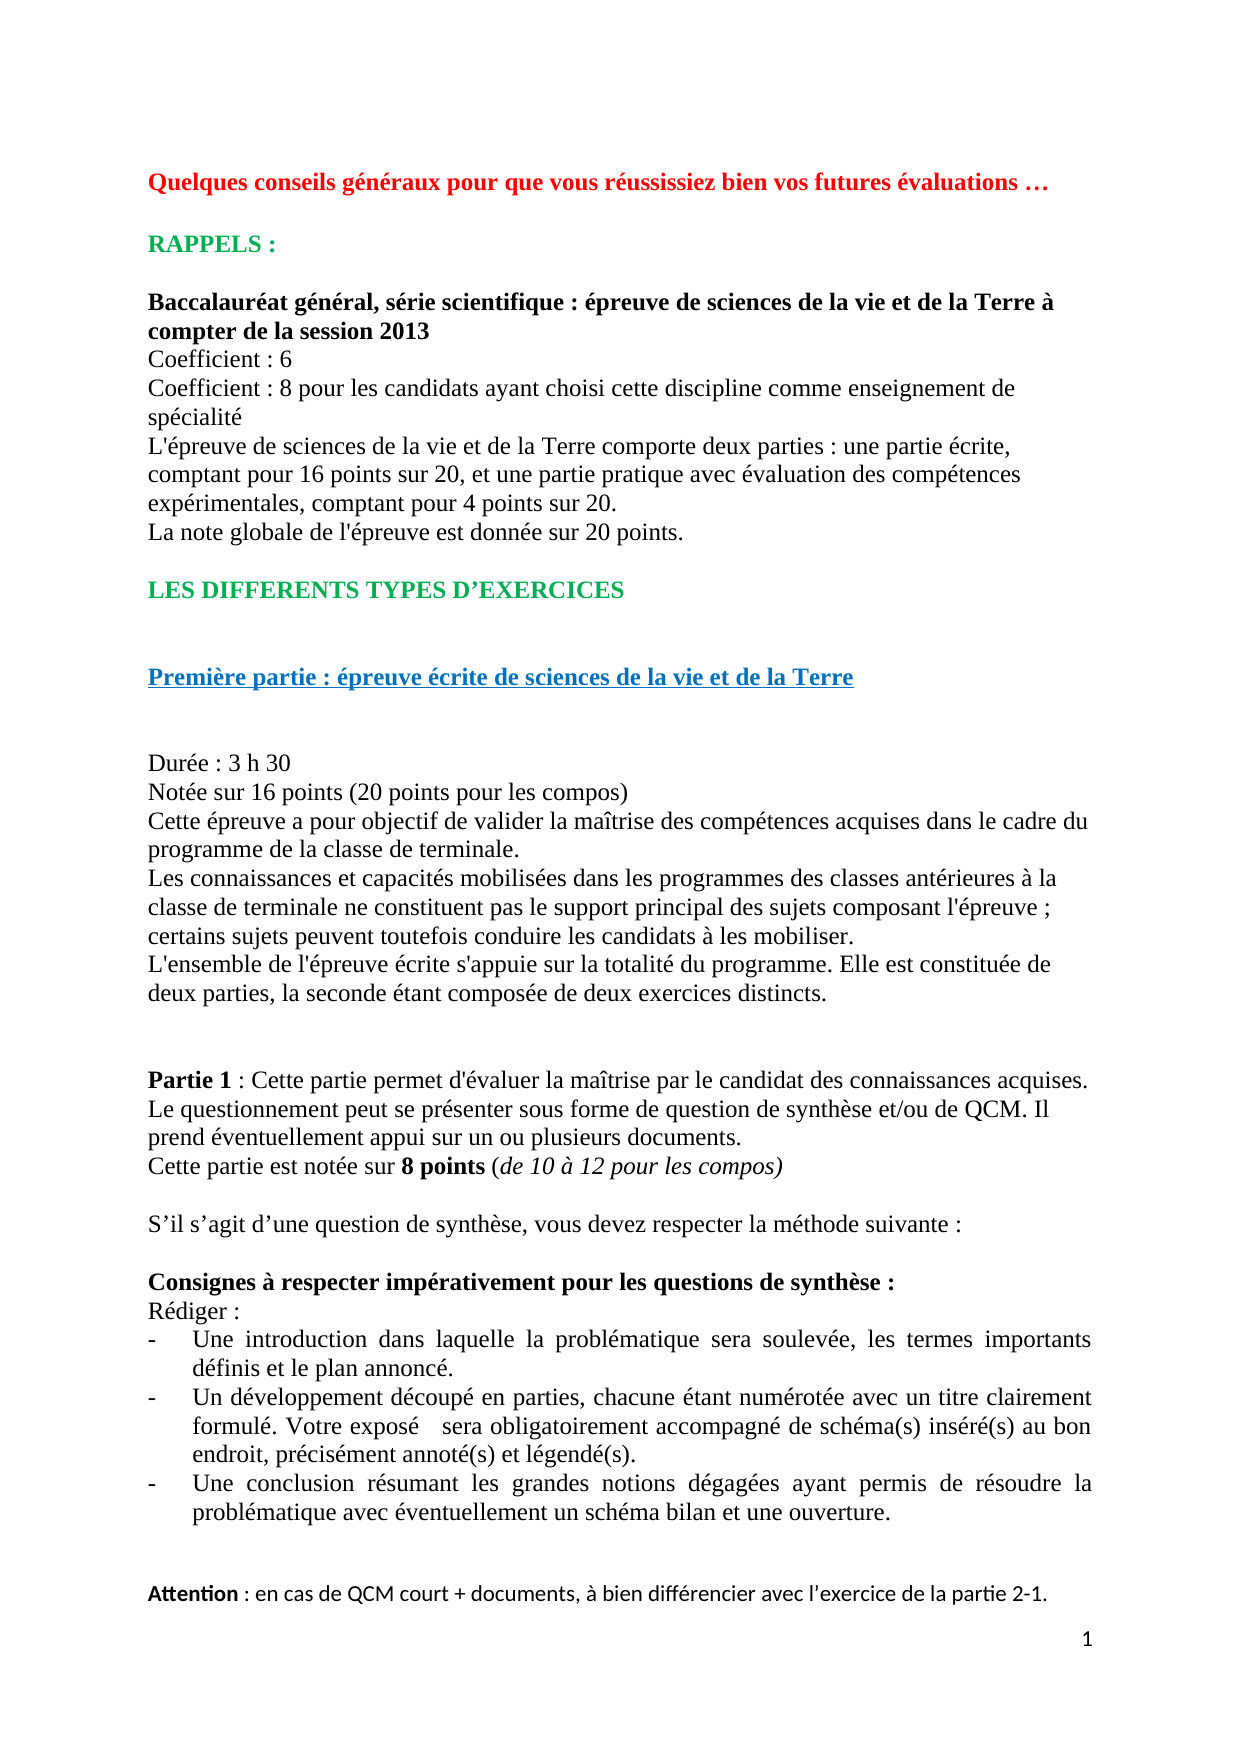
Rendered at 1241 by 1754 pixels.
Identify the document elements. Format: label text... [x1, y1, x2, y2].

text S’il s’agit d’une question de synthèse, vous devez respecter la méthode suivante : [148, 1209, 1093, 1238]
text Rédiger : [148, 1296, 1093, 1324]
text Consignes à respecter impérativement pour les questions de synthèse : [148, 1267, 1093, 1296]
text RAPPELS : [148, 229, 1093, 258]
text LES DIFFERENTS TYPES D’EXERCICES [148, 575, 1093, 604]
text Quelques conseils généraux pour que vous réussissiez bien vos futures évaluations … [148, 167, 1093, 196]
text Première partie : épreuve écrite de sciences de la vie et de la Terre [148, 633, 1093, 690]
text Partie 1 : Cette partie permet d'évaluer la maîtrise par le candidat des connaissances acquises. Le questionnement peut se présenter sous forme de question de synthèse et/ou de QCM. Il prend éventuellement appui sur un ou plusieurs documents. Cette partie est notée sur 8 points (de 10 à 12 pour les compos) [148, 1036, 1093, 1180]
list Une introduction dans laquelle la problématique sera soulevée, les termes importants définis et le plan annoncé. [148, 1324, 1093, 1382]
text Attention : en cas de QCM court + documents, à bien différencier avec l’exercice de la partie 2-1. [148, 1579, 1093, 1607]
list Une conclusion résumant les grandes notions dégagées ayant permis de résoudre la problématique avec éventuellement un schéma bilan et une ouverture. [148, 1468, 1093, 1526]
text Baccalauréat général, série scientifique : épreuve de sciences de la vie et de la Terre à compter de la session 2013 Coefficient : 6 Coefficient : 8 pour les candidats ayant choisi cette discipline comme enseignement de spécialité L'épreuve de sciences de la vie et de la Terre comporte deux parties : une partie écrite, comptant pour 16 points sur 20, et une partie pratique avec évaluation des compétences expérimentales, comptant pour 4 points sur 20. La note globale de l'épreuve est donnée sur 20 points. [148, 287, 1093, 546]
list Un développement découpé en parties, chacune étant numérotée avec un titre clairement formulé. Votre exposé sera obligatoirement accompagné de schéma(s) inséré(s) au bon endroit, précisément annoté(s) et légendé(s). [148, 1382, 1093, 1468]
text Durée : 3 h 30 Notée sur 16 points (20 points pour les compos) Cette épreuve a pour objectif de valider la maîtrise des compétences acquises dans le cadre du programme de la classe de terminale. Les connaissances et capacités mobilisées dans les programmes des classes antérieures à la classe de terminale ne constituent pas le support principal des sujets composant l'épreuve ; certains sujets peuvent toutefois conduire les candidats à les mobiliser. L'ensemble de l'épreuve écrite s'appuie sur la totalité du programme. Elle est constituée de deux parties, la seconde étant composée de deux exercices distincts. [148, 719, 1093, 1007]
